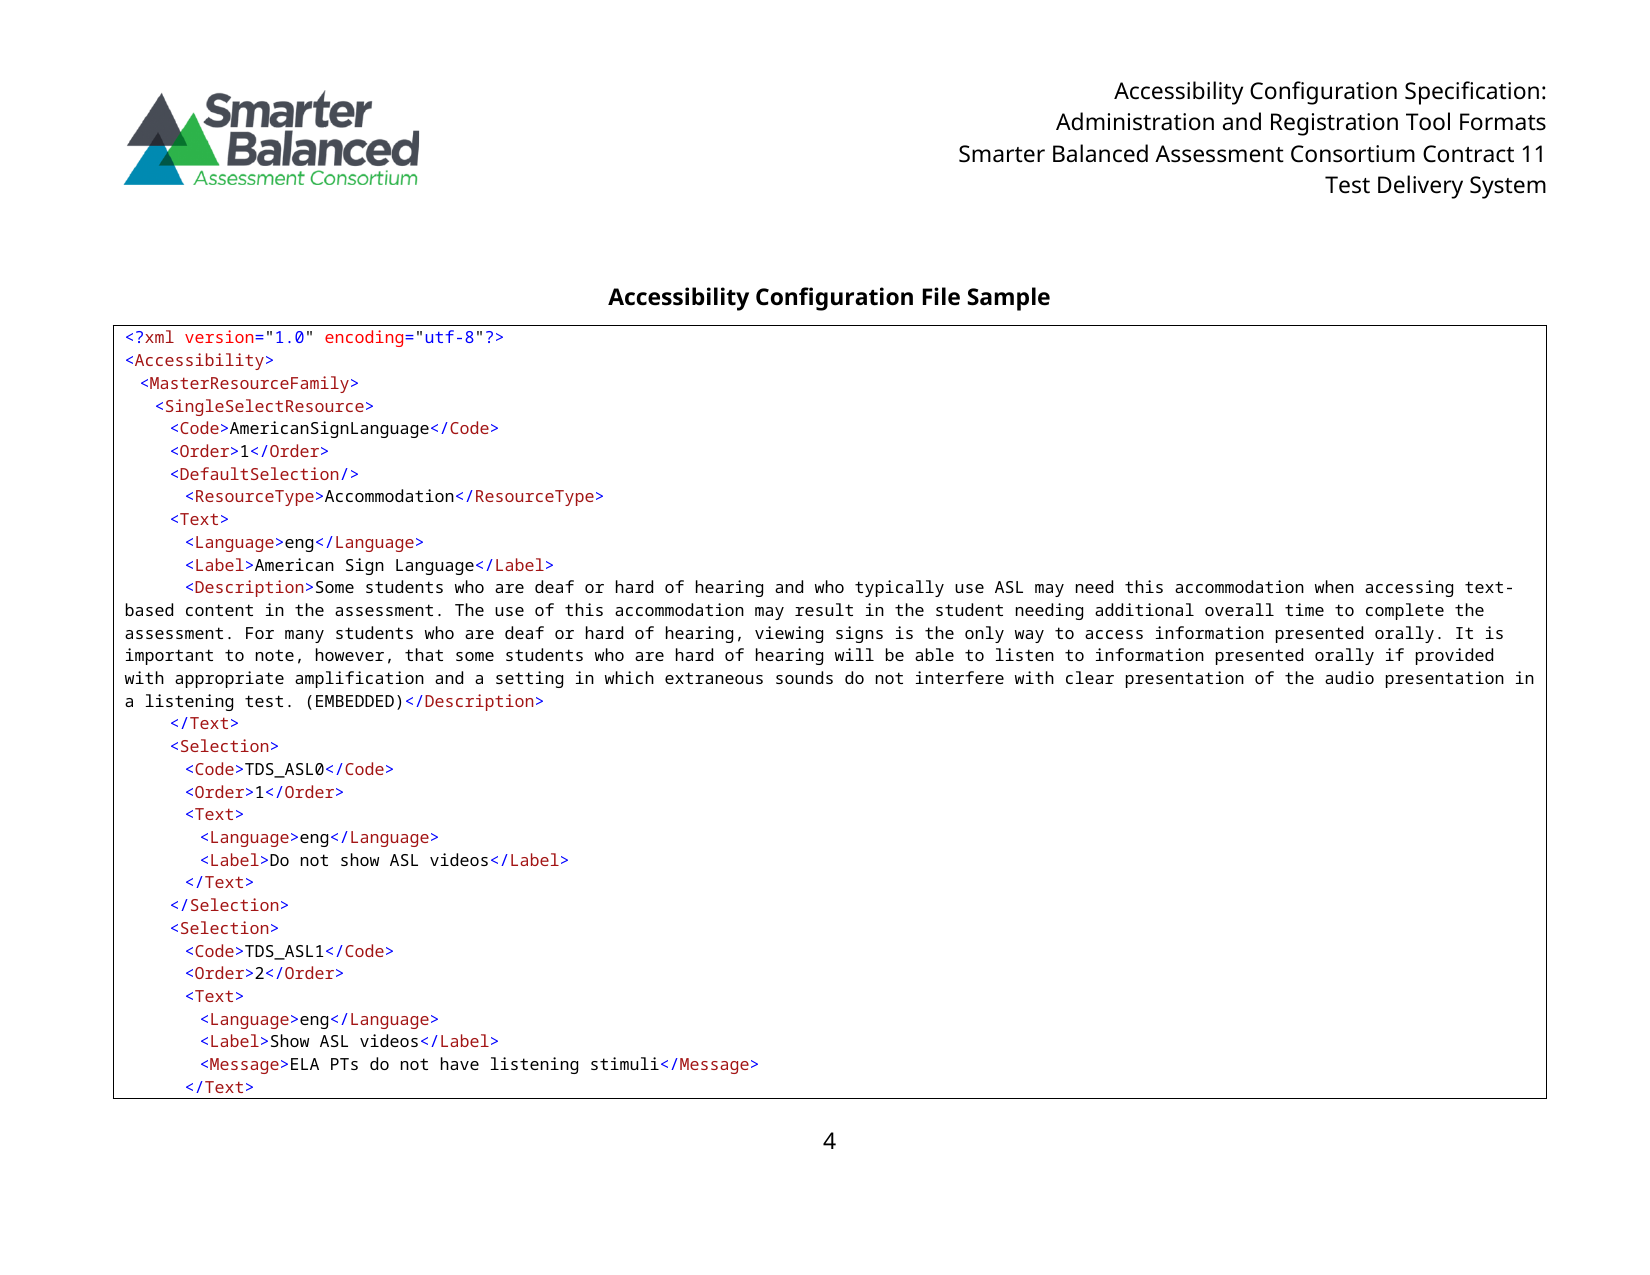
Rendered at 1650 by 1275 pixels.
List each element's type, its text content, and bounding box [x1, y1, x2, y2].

subtitle Accessibility Configuration File Sample [187, 281, 1471, 312]
picture [123, 90, 420, 185]
